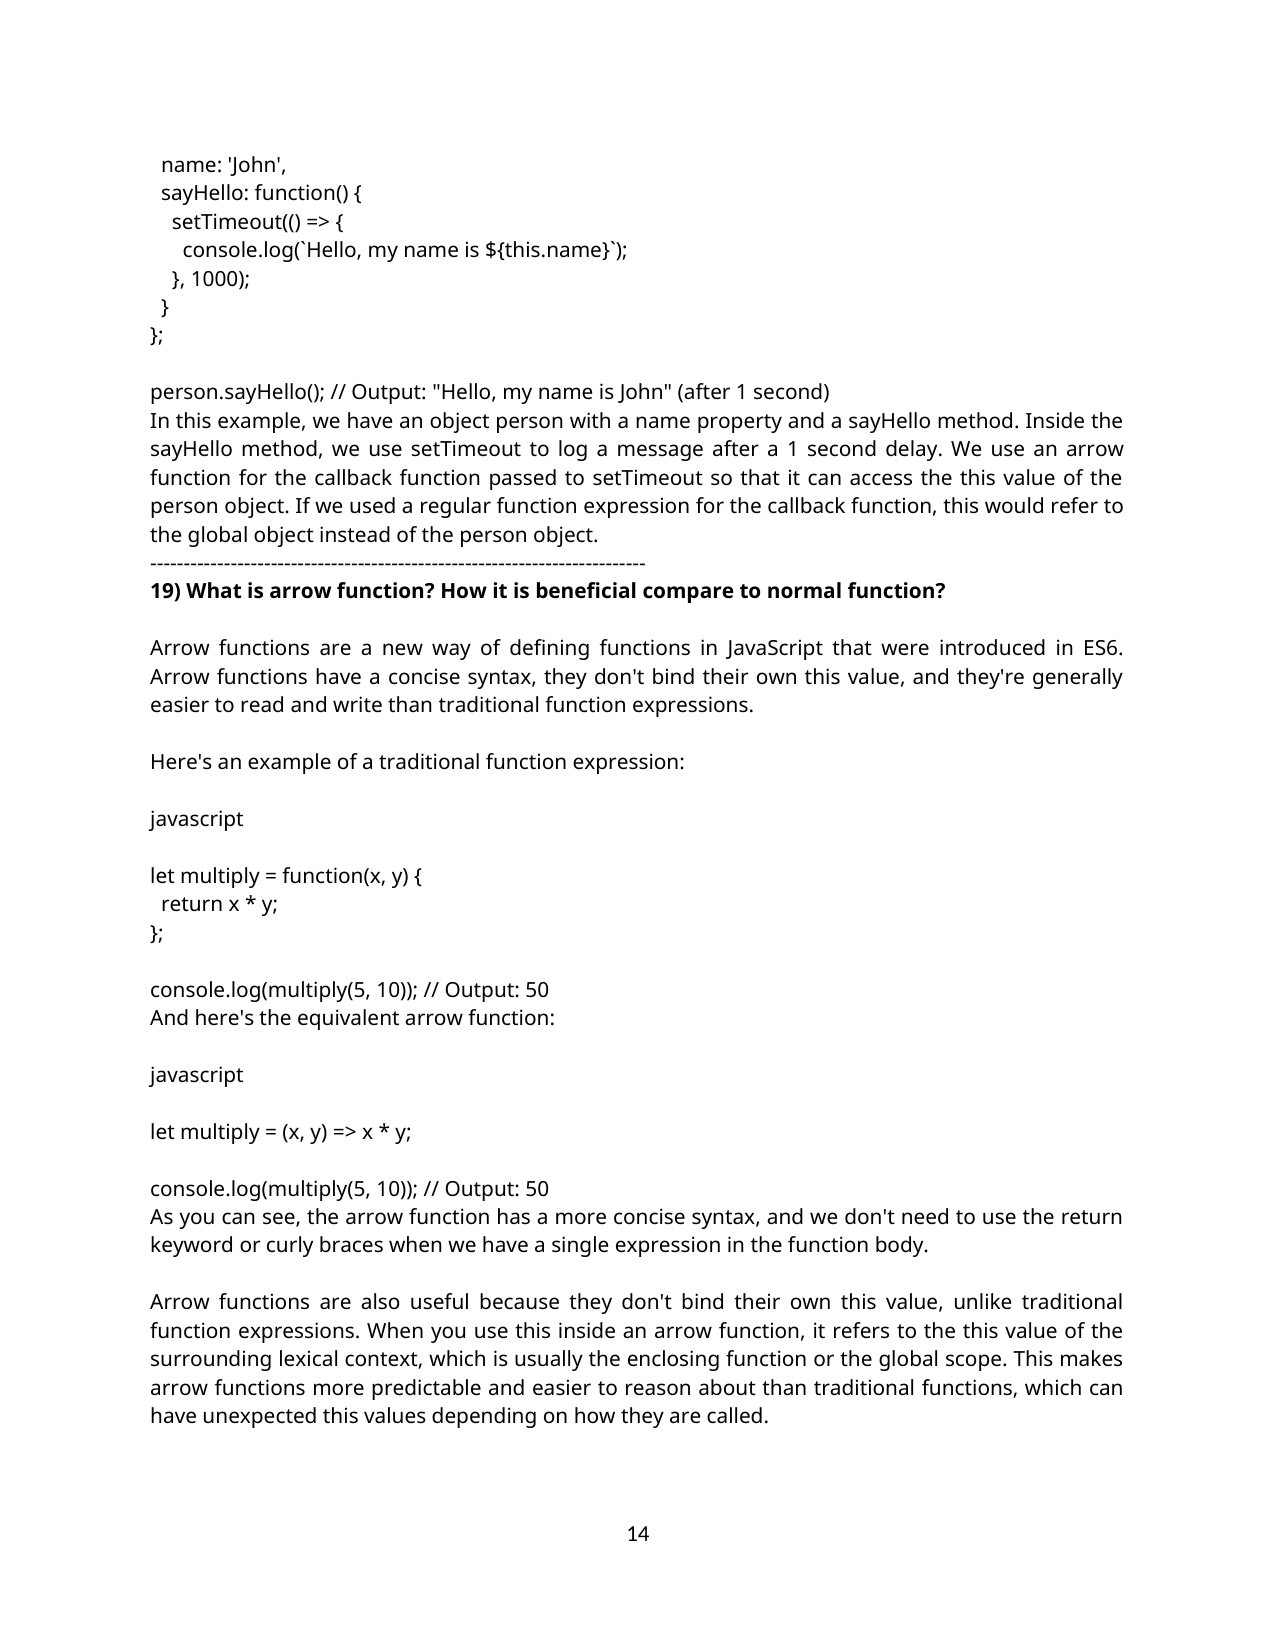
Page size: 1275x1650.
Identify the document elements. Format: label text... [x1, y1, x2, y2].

text And here's the equivalent arrow function: [150, 1003, 1125, 1032]
text 19) What is arrow function? How it is beneficial compare to normal function? [150, 577, 1125, 605]
text Arrow functions are also useful because they don't bind their own this value, unlike traditional function expressions. When you use this inside an arrow function, it refers to the this value of the surrounding lexical context, which is usually the enclosing function or the global scope. This makes arrow functions more predictable and easier to reason about than traditional functions, which can have unexpected this values depending on how they are called. [150, 1287, 1125, 1430]
text }, 1000); [150, 264, 1125, 292]
text sayHello: function() { [150, 178, 1125, 207]
text return x * y; [150, 889, 1125, 918]
text Here's an example of a traditional function expression: [150, 747, 1125, 776]
text person.sayHello(); // Output: "Hello, my name is John" (after 1 second) [150, 377, 1125, 406]
text setTimeout(() => { [150, 207, 1125, 235]
text let multiply = function(x, y) { [150, 861, 1125, 889]
text name: 'John', [150, 150, 1125, 178]
text javascript [150, 804, 1125, 832]
text Arrow functions are a new way of defining functions in JavaScript that were introduced in ES6. Arrow functions have a concise syntax, they don't bind their own this value, and they're generally easier to read and write than traditional function expressions. [150, 633, 1125, 719]
text console.log(multiply(5, 10)); // Output: 50 [150, 1174, 1125, 1202]
text As you can see, the arrow function has a more concise syntax, and we don't need to use the return keyword or curly braces when we have a single expression in the function body. [150, 1202, 1125, 1259]
text } [150, 292, 1125, 321]
text }; [150, 918, 1125, 946]
text let multiply = (x, y) => x * y; [150, 1117, 1125, 1145]
text -------------------------------------------------------------------------- [150, 548, 1125, 577]
text javascript [150, 1060, 1125, 1088]
text console.log(multiply(5, 10)); // Output: 50 [150, 975, 1125, 1003]
text }; [150, 321, 1125, 349]
text console.log(`Hello, my name is ${this.name}`); [150, 235, 1125, 264]
text In this example, we have an object person with a name property and a sayHello method. Inside the sayHello method, we use setTimeout to log a message after a 1 second delay. We use an arrow function for the callback function passed to setTimeout so that it can access the this value of the person object. If we used a regular function expression for the callback function, this would refer to the global object instead of the person object. [150, 406, 1125, 548]
